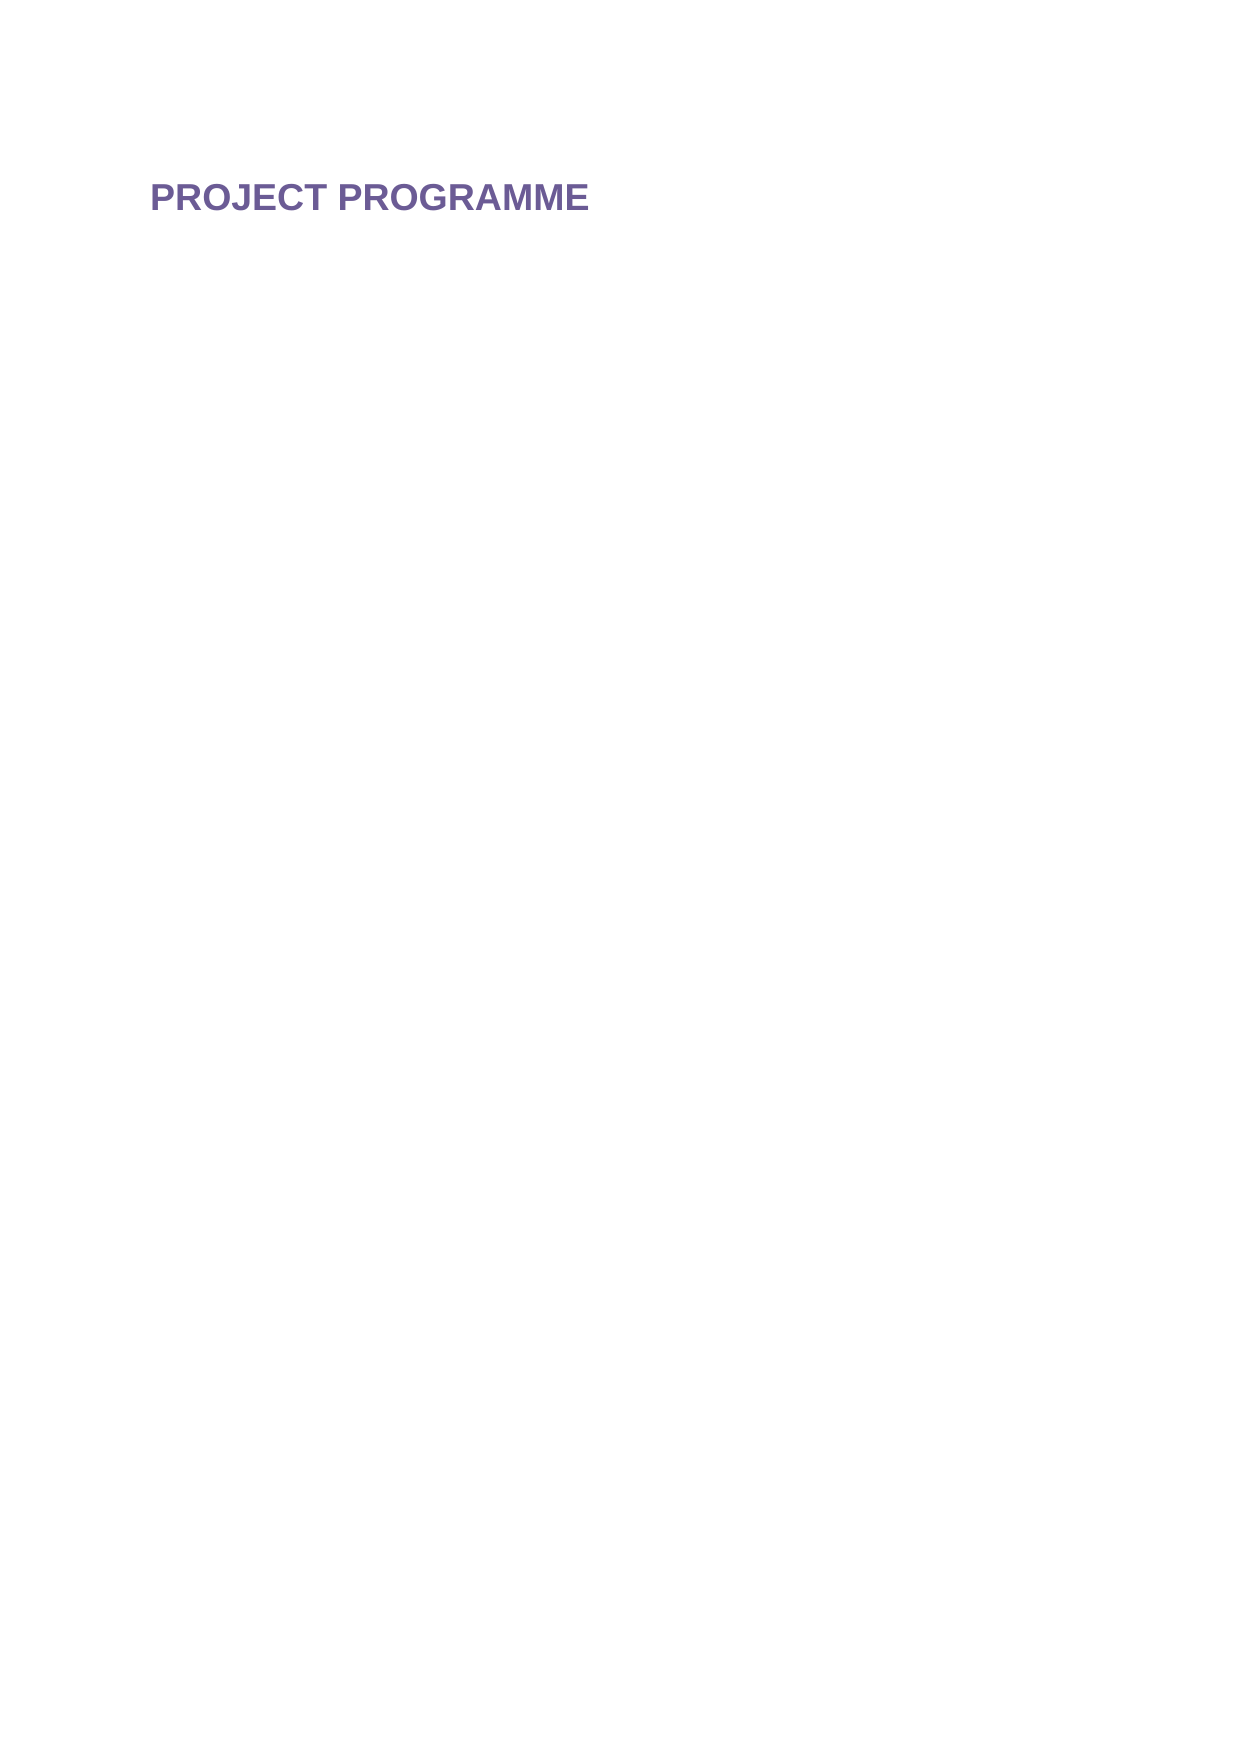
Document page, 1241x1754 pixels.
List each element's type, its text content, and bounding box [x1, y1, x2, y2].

subtitle PROJECT PROGRAMME [150, 175, 1090, 218]
